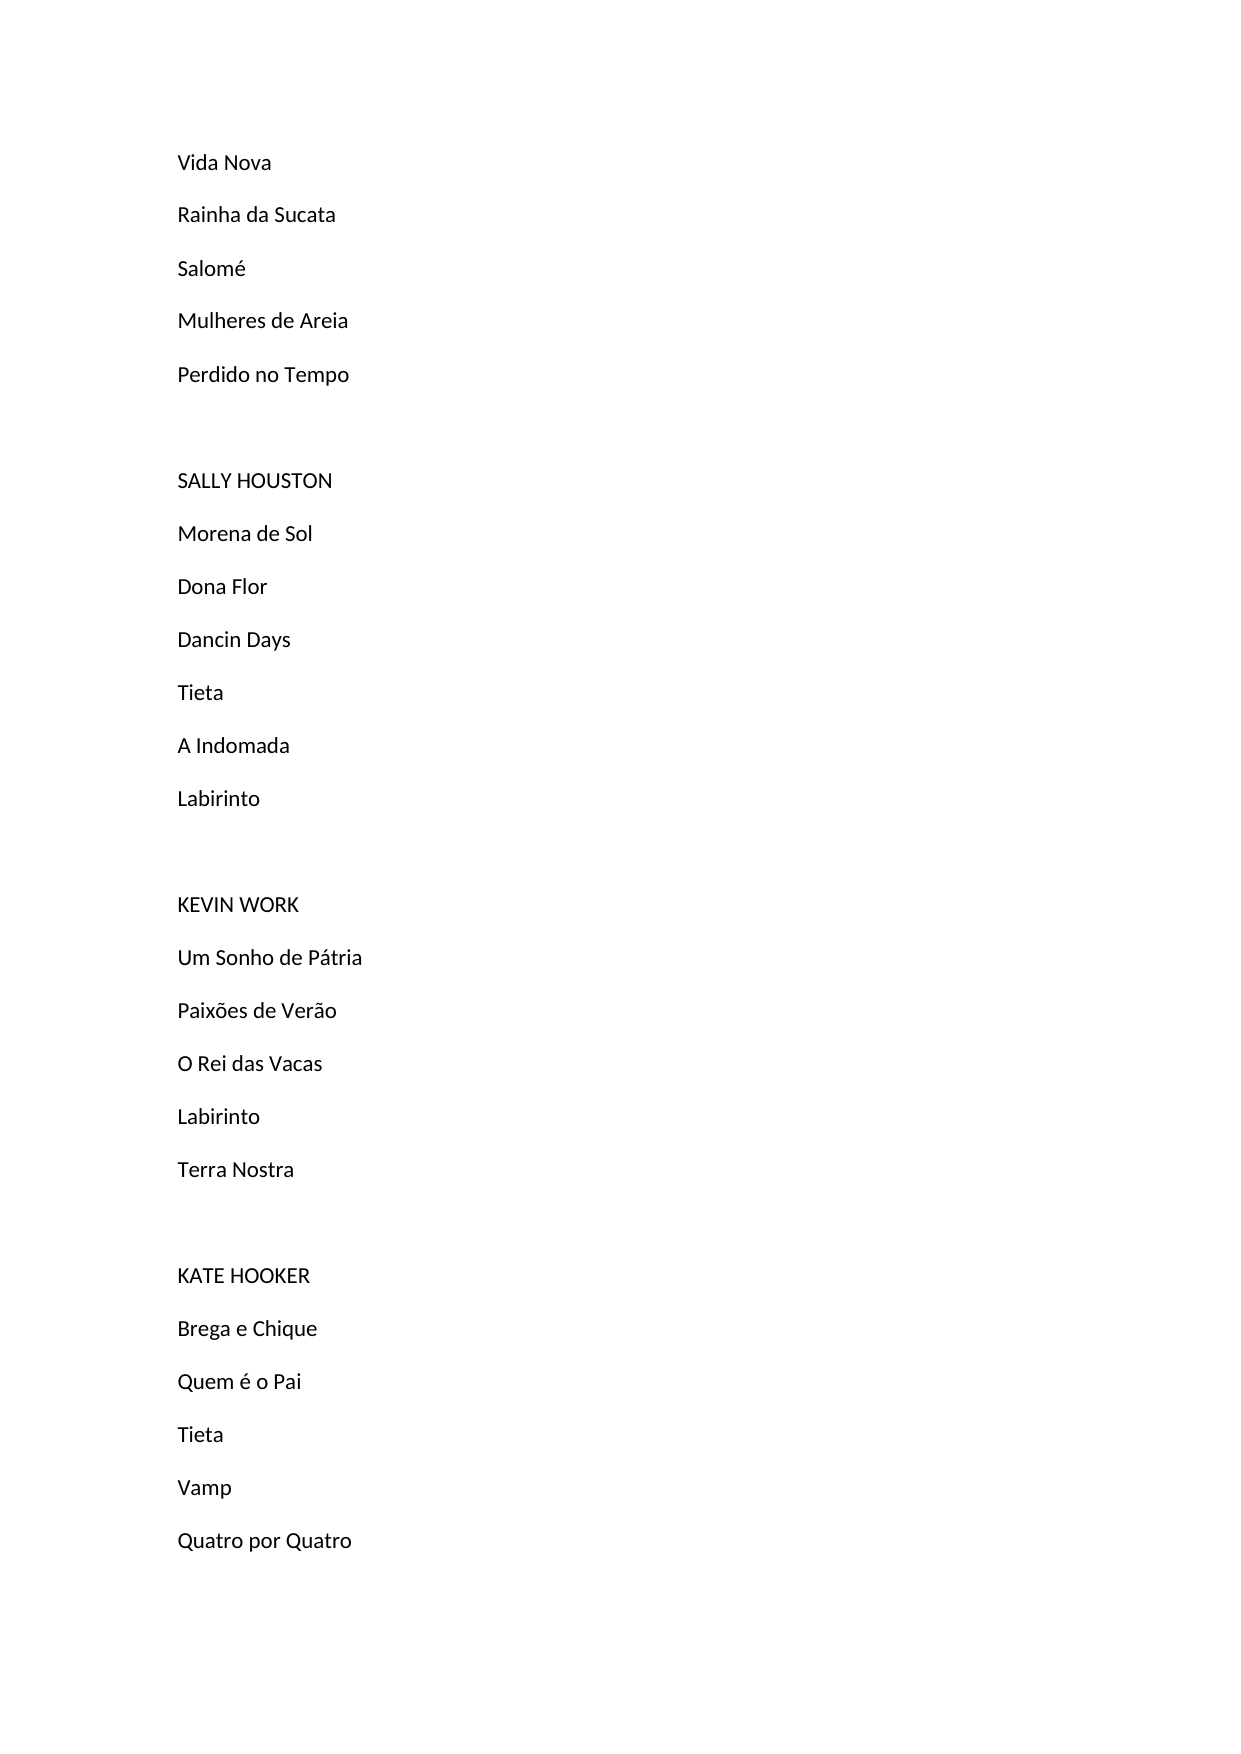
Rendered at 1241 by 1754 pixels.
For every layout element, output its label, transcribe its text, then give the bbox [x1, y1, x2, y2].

text Dancin Days [177, 625, 1063, 653]
text Tieta [177, 1420, 1063, 1448]
text Morena de Sol [177, 519, 1063, 547]
text Vamp [177, 1473, 1063, 1501]
text O Rei das Vacas [177, 1049, 1063, 1077]
text KATE HOOKER [177, 1261, 1063, 1289]
text Perdido no Tempo [177, 360, 1063, 388]
text Quem é o Pai [177, 1367, 1063, 1395]
text KEVIN WORK [177, 890, 1063, 918]
text Labirinto [177, 1102, 1063, 1130]
text Vida Nova [177, 148, 1063, 176]
text SALLY HOUSTON [177, 466, 1063, 494]
text Quatro por Quatro [177, 1526, 1063, 1554]
text Mulheres de Areia [177, 307, 1063, 335]
text Um Sonho de Pátria [177, 943, 1063, 971]
text Brega e Chique [177, 1314, 1063, 1342]
text Labirinto [177, 784, 1063, 812]
text Terra Nostra [177, 1155, 1063, 1183]
text Paixões de Verão [177, 996, 1063, 1024]
text A Indomada [177, 731, 1063, 759]
text Salomé [177, 254, 1063, 282]
text Dona Flor [177, 572, 1063, 600]
text Tieta [177, 678, 1063, 706]
text Rainha da Sucata [177, 201, 1063, 229]
